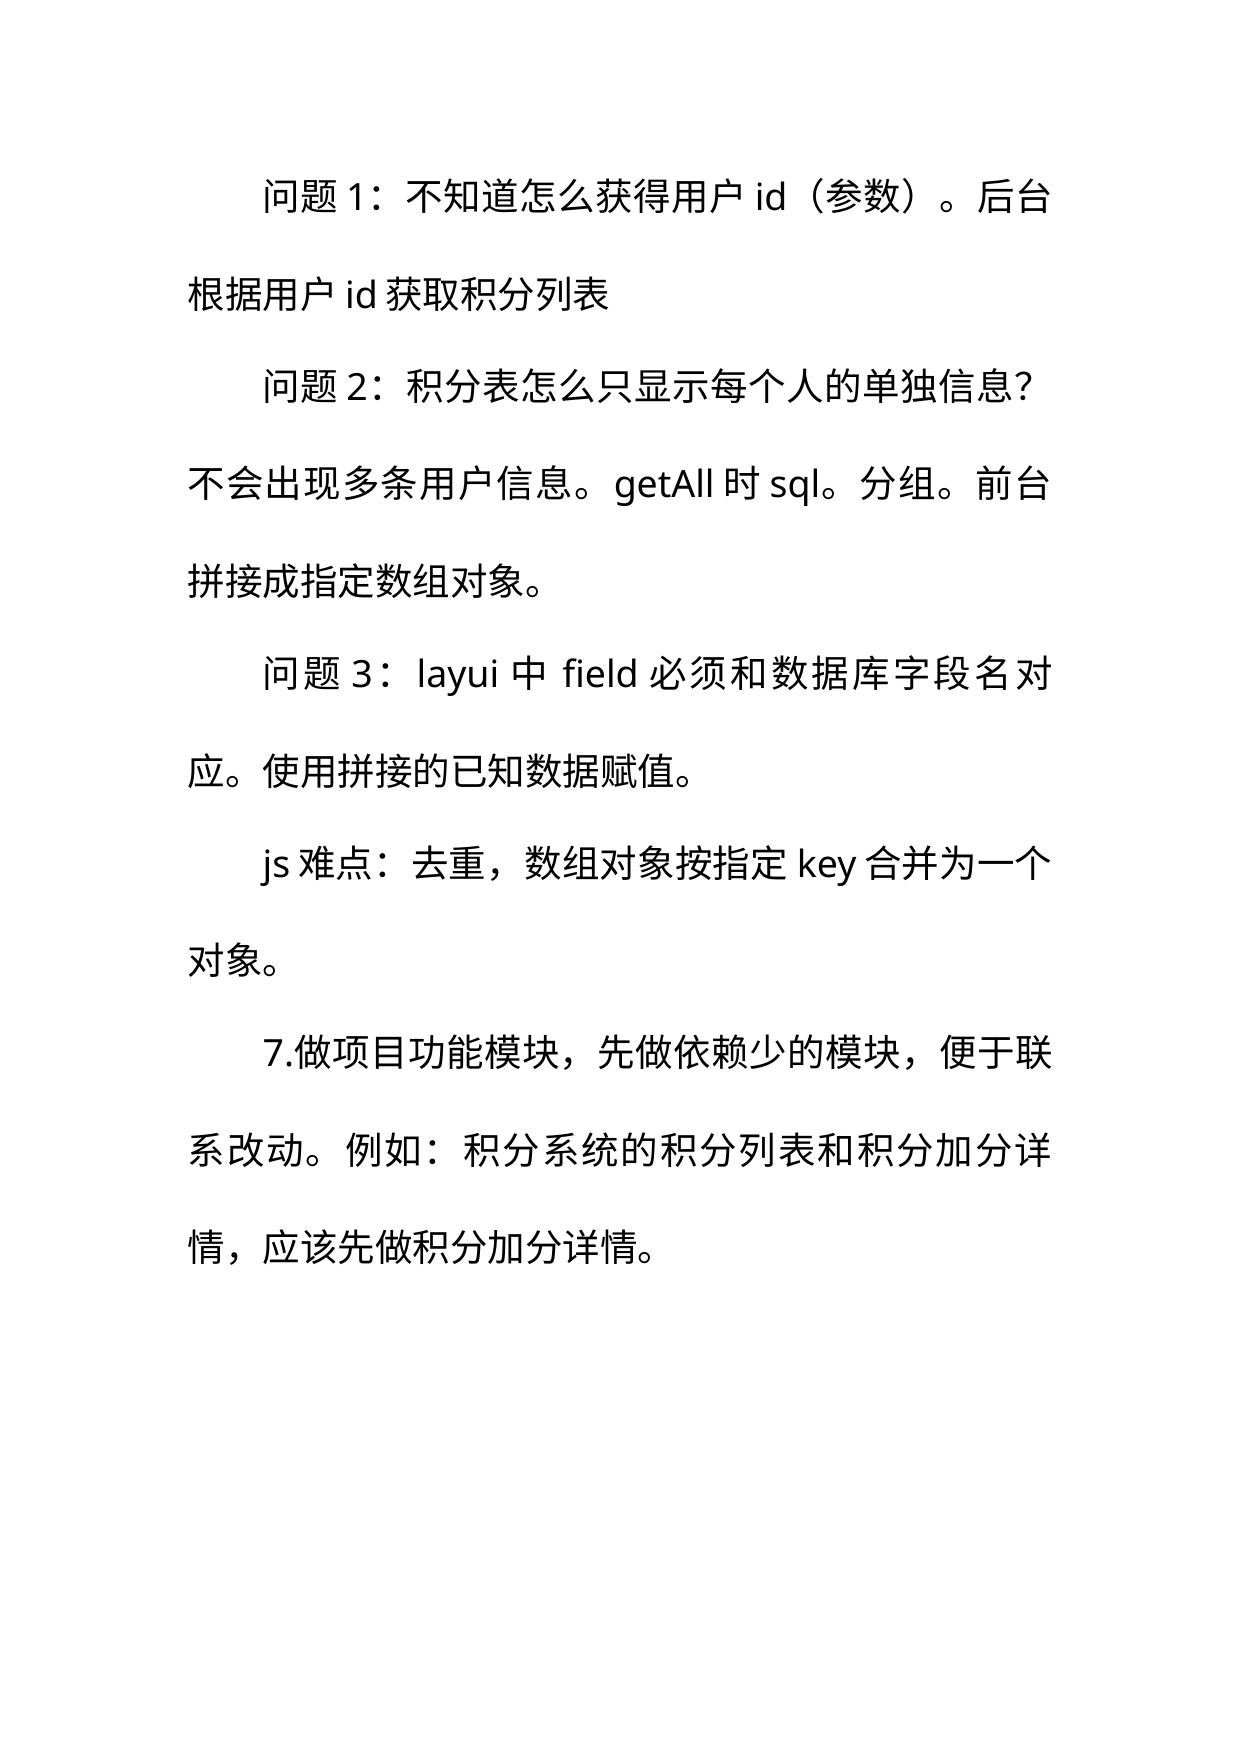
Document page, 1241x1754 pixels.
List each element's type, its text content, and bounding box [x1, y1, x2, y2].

list 问题3：layui中 field必须和数据库字段名对应。使用拼接的已知数据赋值。 [187, 639, 1053, 801]
list 问题2：积分表怎么只显示每个人的单独信息？不会出现多条用户信息。getAll时sql。分组。前台拼接成指定数组对象。 [187, 352, 1053, 612]
list 问题1：不知道怎么获得用户id（参数）。后台根据用户id获取积分列表 [187, 162, 1053, 324]
list js难点：去重，数组对象按指定key合并为一个对象。 [187, 828, 1053, 991]
list 7.做项目功能模块，先做依赖少的模块，便于联系改动。例如：积分系统的积分列表和积分加分详情，应该先做积分加分详情。 [187, 1018, 1053, 1278]
